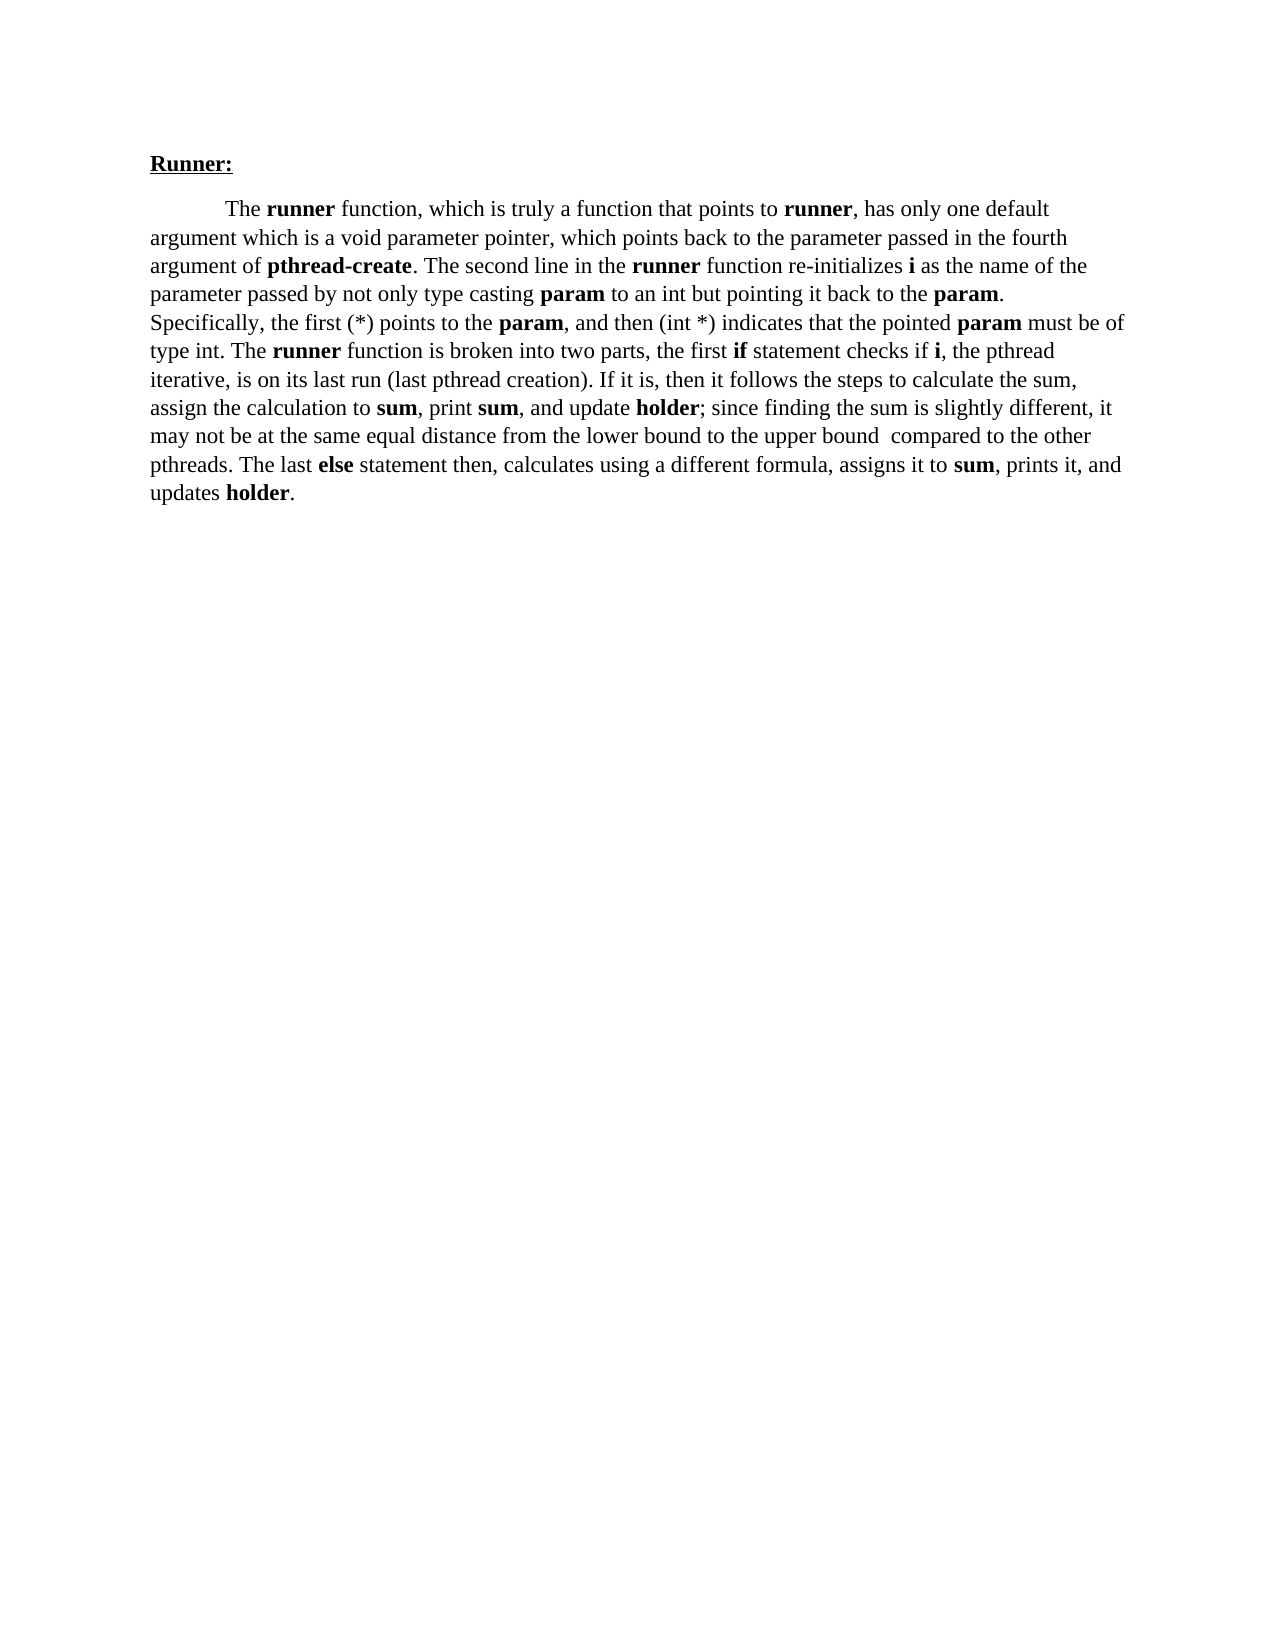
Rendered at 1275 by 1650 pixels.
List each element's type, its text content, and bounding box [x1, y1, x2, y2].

text The runner function, which is truly a function that points to runner, has only one default argument which is a void parameter pointer, which points back to the parameter passed in the fourth argument of pthread-create. The second line in the runner function re-initializes i as the name of the parameter passed by not only type casting param to an int but pointing it back to the param. Specifically, the first (*) points to the param, and then (int *) indicates that the pointed param must be of type int. The runner function is broken into two parts, the first if statement checks if i, the pthread iterative, is on its last run (last pthread creation). If it is, then it follows the steps to calculate the sum, assign the calculation to sum, print sum, and update holder; since finding the sum is slightly different, it may not be at the same equal distance from the lower bound to the upper bound compared to the other pthreads. The last else statement then, calculates using a different formula, assigns it to sum, prints it, and updates holder. [150, 195, 1125, 506]
text Runner: [150, 150, 1125, 176]
